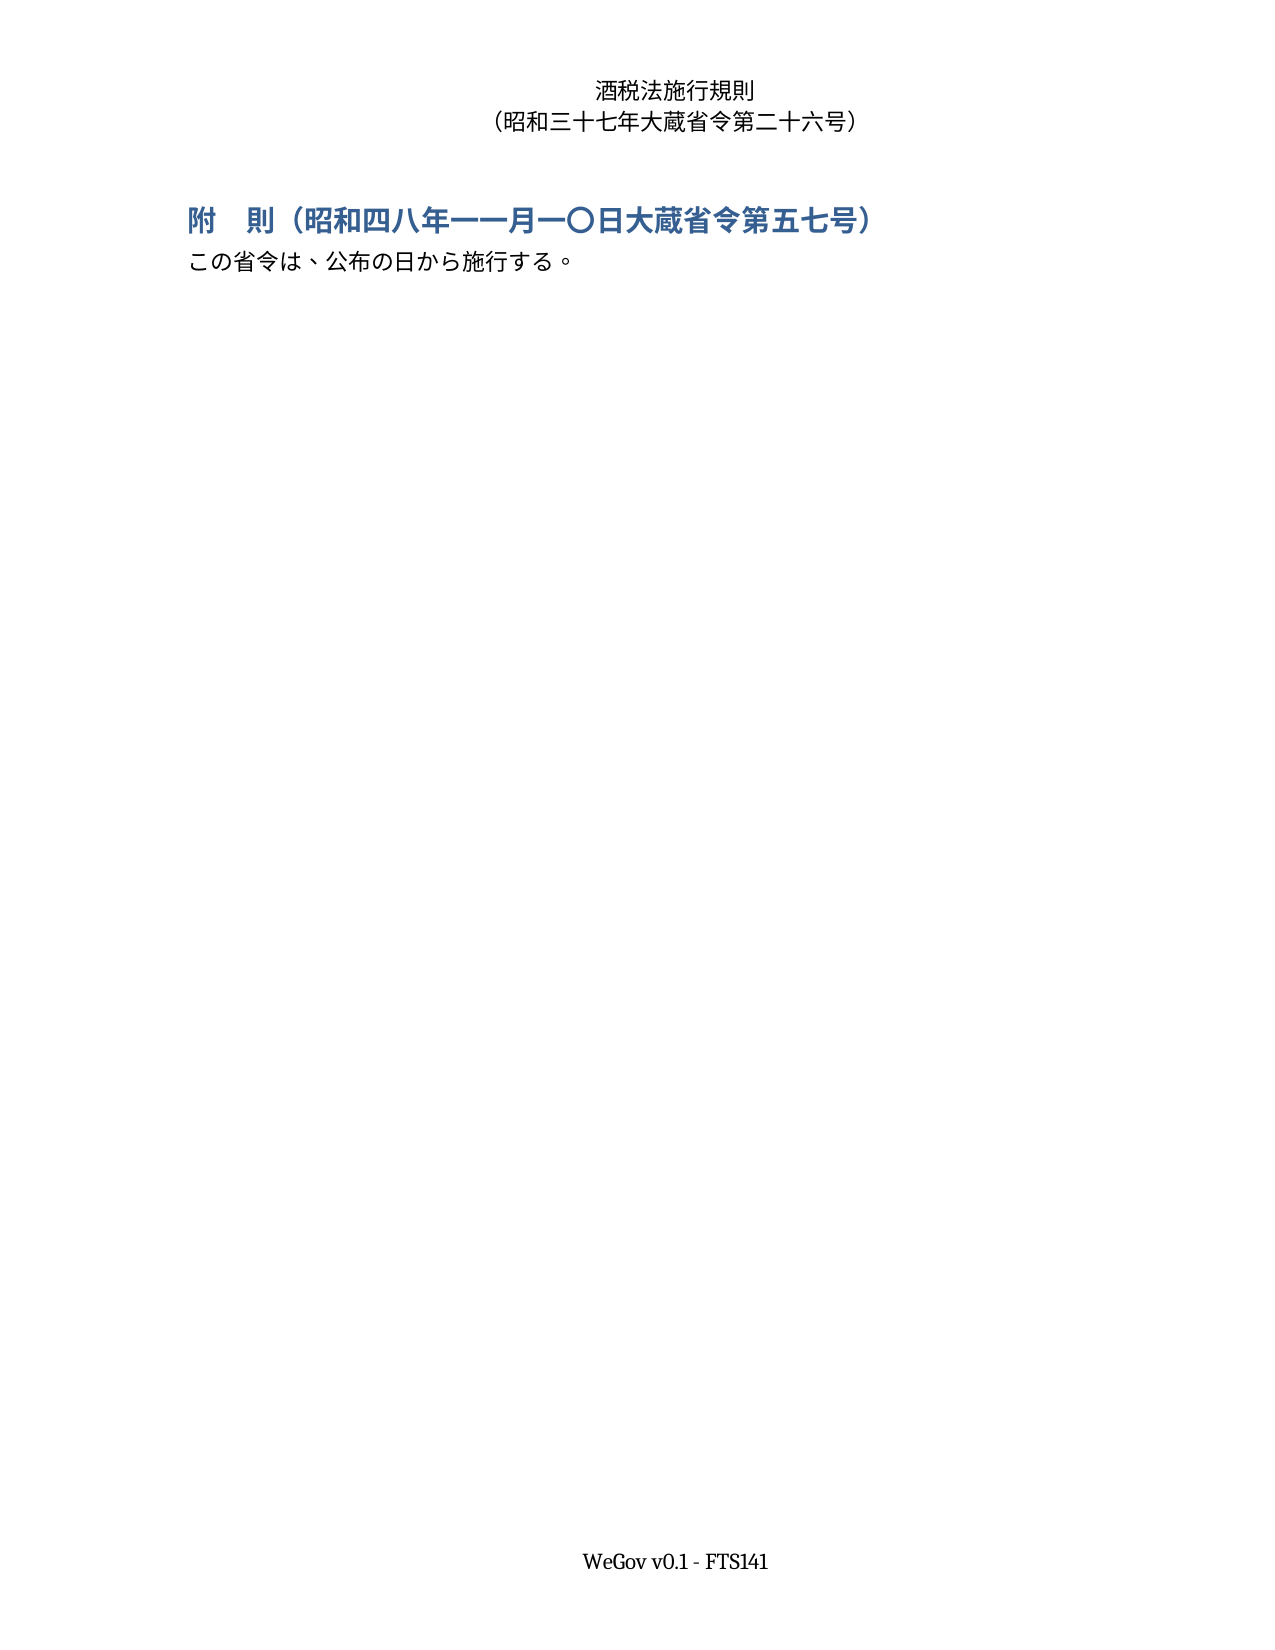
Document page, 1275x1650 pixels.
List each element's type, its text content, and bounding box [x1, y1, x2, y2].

text この省令は、公布の日から施行する。 [187, 246, 1087, 277]
subtitle 附 則（昭和四八年一一月一〇日大蔵省令第五七号） [187, 200, 1087, 240]
